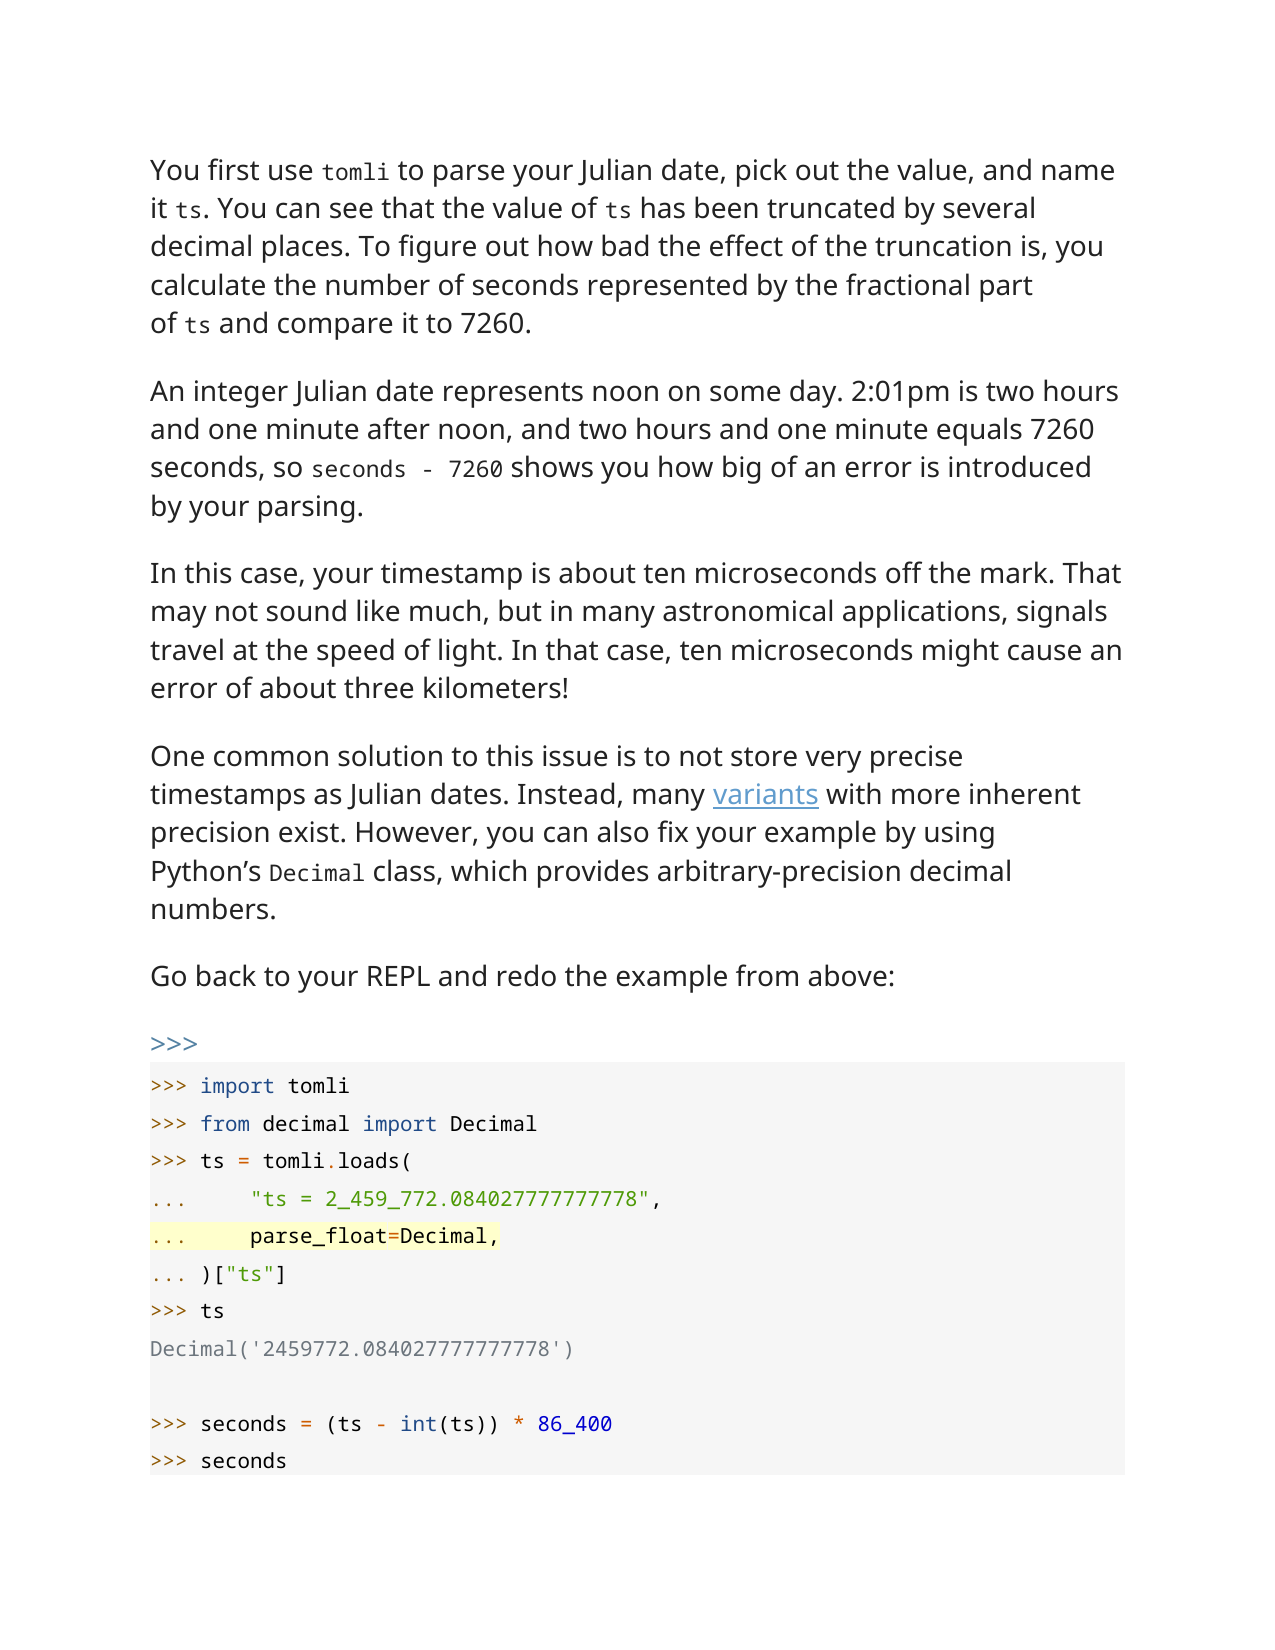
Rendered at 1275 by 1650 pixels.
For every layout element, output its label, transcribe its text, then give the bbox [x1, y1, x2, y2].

text In this case, your timestamp is about ten microseconds off the mark. That may not sound like much, but in many astronomical applications, signals travel at the speed of light. In that case, ten microseconds might cause an error of about three kilometers! [150, 553, 1125, 707]
text >>> from decimal import Decimal [150, 1100, 1125, 1137]
text Decimal('2459772.084027777777778') [150, 1325, 1125, 1362]
text >>> seconds [150, 1437, 1125, 1475]
text >>> seconds = (ts - int(ts)) * 86_400 [150, 1400, 1125, 1437]
text One common solution to this issue is to not store very precise timestamps as Julian dates. Instead, many variants with more inherent precision exist. However, you can also fix your example by using Python’s Decimal class, which provides arbitrary-precision decimal numbers. [150, 736, 1125, 927]
text You first use tomli to parse your Julian date, pick out the value, and name it ts. You can see that the value of ts has been truncated by several decimal places. To figure out how bad the effect of the truncation is, you calculate the number of seconds represented by the fractional part of ts and compare it to 7260. [150, 150, 1125, 342]
text ... parse_float=Decimal, [150, 1212, 1125, 1250]
text >>> ts [150, 1287, 1125, 1325]
text ... )["ts"] [150, 1250, 1125, 1287]
text >>> [150, 1024, 1125, 1062]
text ... "ts = 2_459_772.084027777777778", [150, 1175, 1125, 1212]
text >>> import tomli [150, 1062, 1125, 1100]
text >>> ts = tomli.loads( [150, 1137, 1125, 1175]
text An integer Julian date represents noon on some day. 2:01pm is two hours and one minute after noon, and two hours and one minute equals 7260 seconds, so seconds - 7260 shows you how big of an error is introduced by your parsing. [150, 371, 1125, 524]
text Go back to your REPL and redo the example from above: [150, 957, 1125, 995]
